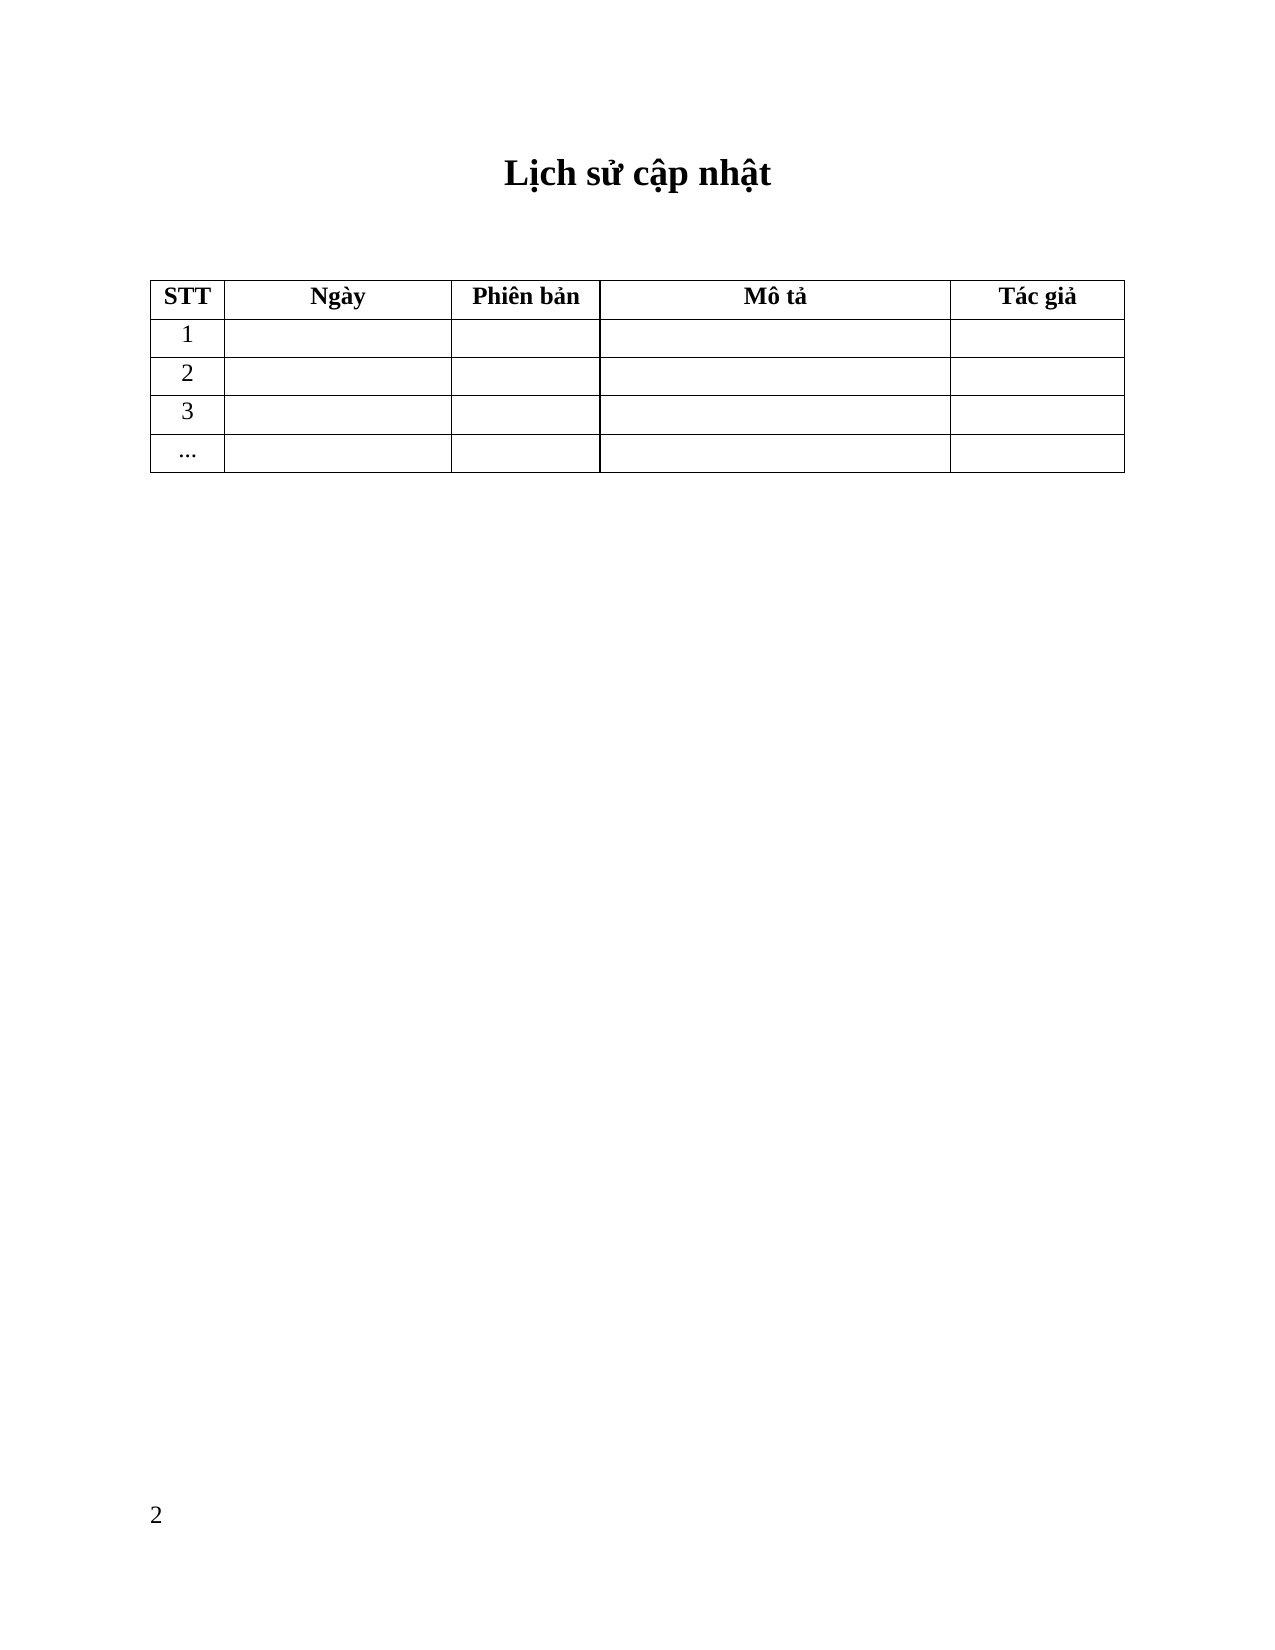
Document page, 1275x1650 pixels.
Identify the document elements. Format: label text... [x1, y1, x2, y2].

table_cell [601, 358, 950, 395]
table_cell 3 [151, 396, 224, 433]
table_cell [225, 396, 451, 433]
table_cell [951, 320, 1124, 357]
table_cell [601, 435, 950, 472]
table_cell 1 [151, 320, 224, 357]
table_cell [951, 396, 1124, 433]
table_cell [225, 435, 451, 472]
table_cell [951, 435, 1124, 472]
table_header Ngày [225, 281, 451, 318]
table_cell [452, 396, 599, 433]
table_cell [225, 320, 451, 357]
table_header Phiên bản [452, 281, 599, 318]
table_cell 2 [151, 358, 224, 395]
table_cell [225, 358, 451, 395]
table_header STT [151, 281, 224, 318]
table_cell [951, 358, 1124, 395]
table_cell ... [151, 435, 224, 472]
table_cell [601, 320, 950, 357]
text Lịch sử cập nhật [150, 150, 1125, 193]
table_cell [452, 320, 599, 357]
table_cell [452, 435, 599, 472]
table_cell [452, 358, 599, 395]
table_header Mô tả [601, 281, 950, 318]
table_header Tác giả [951, 281, 1124, 318]
table_cell [601, 396, 950, 433]
